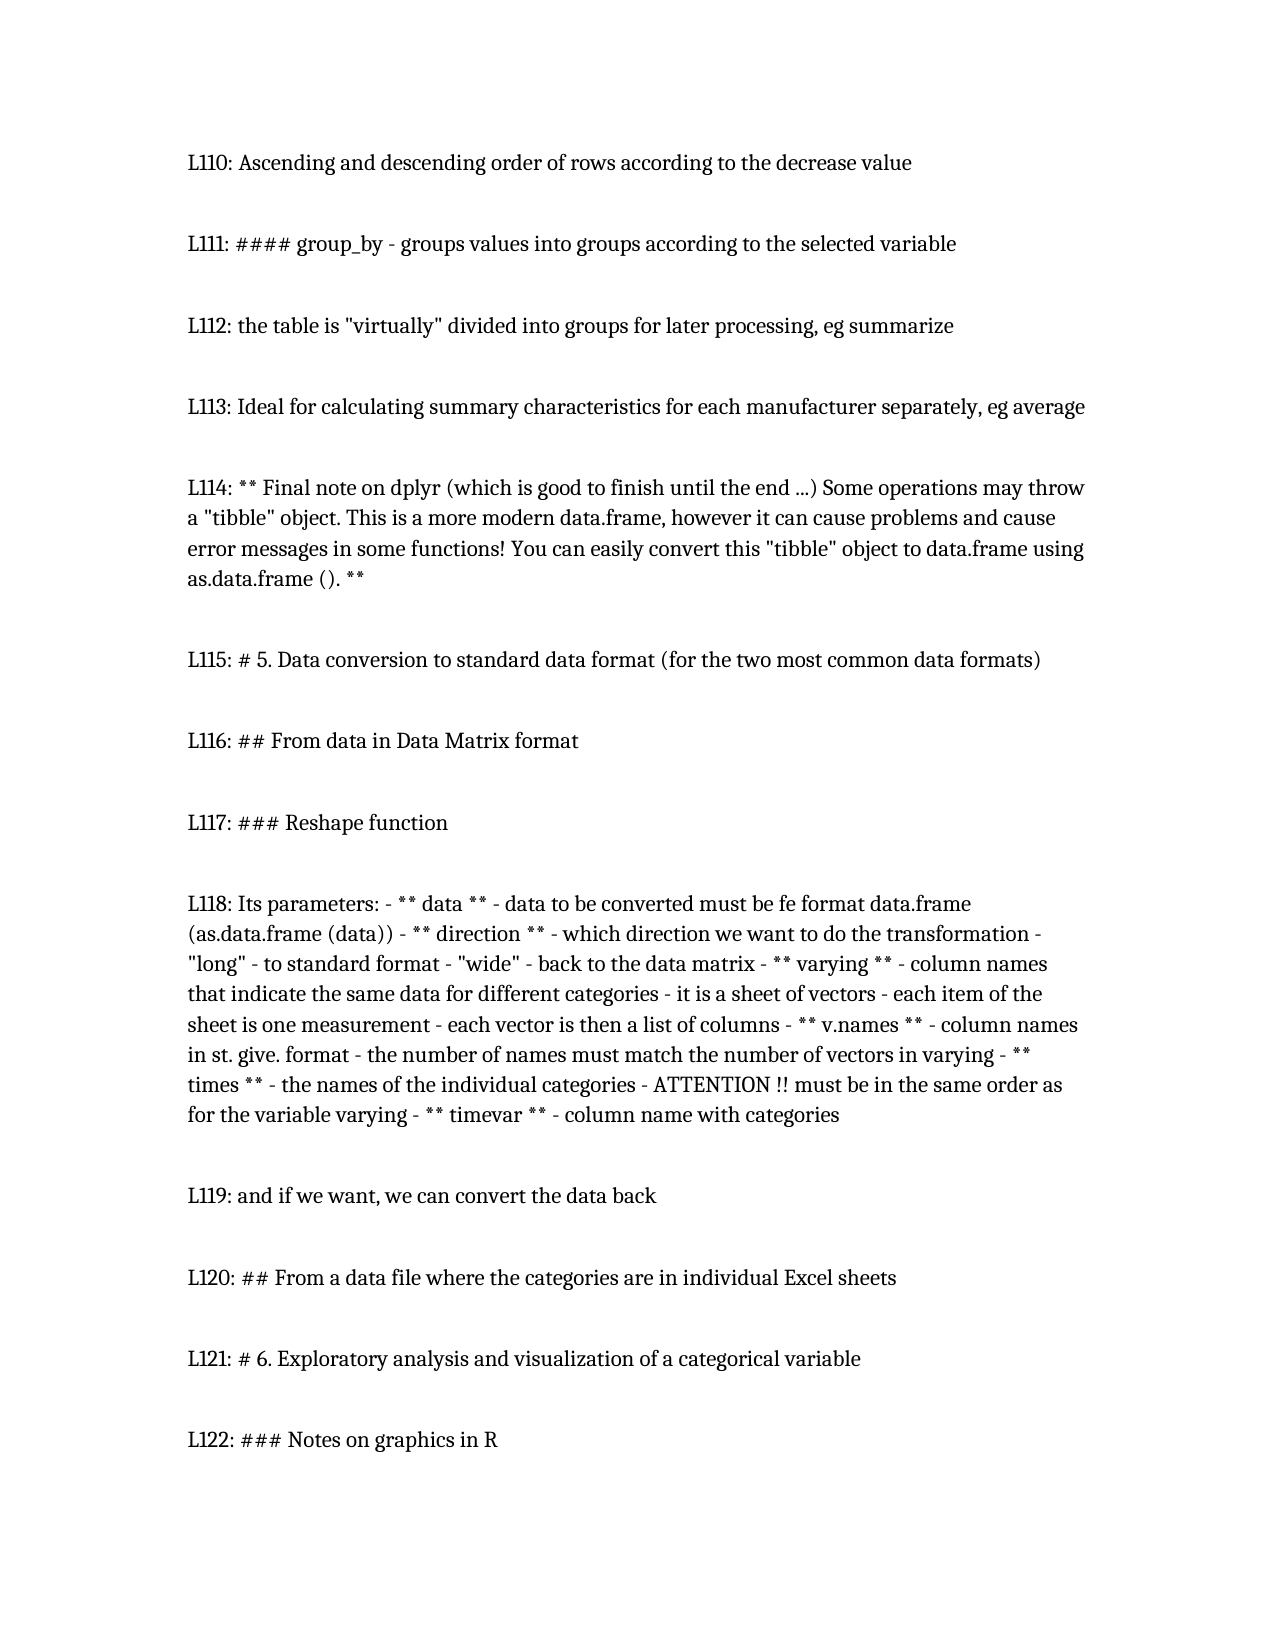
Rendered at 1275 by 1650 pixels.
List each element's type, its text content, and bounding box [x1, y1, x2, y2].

text L113: Ideal for calculating summary characteristics for each manufacturer separately, eg average [187, 394, 1087, 450]
text L119: and if we want, we can convert the data back [187, 1183, 1087, 1240]
text L115: # 5. Data conversion to standard data format (for the two most common data formats) [187, 647, 1087, 703]
text L117: ### Reshape function [187, 809, 1087, 866]
text L114: ** Final note on dplyr (which is good to finish until the end ...) Some operations may throw a "tibble" object. This is a more modern data.frame, however it can cause problems and cause error messages in some functions! You can easily convert this "tibble" object to data.frame using as.data.frame (). ** [187, 475, 1087, 622]
text L122: ### Notes on graphics in R [187, 1427, 1087, 1484]
text L111: #### group_by - groups values into groups according to the selected variable [187, 231, 1087, 288]
text L118: Its parameters: - ** data ** - data to be converted must be fe format data.frame (as.data.frame (data)) - ** direction ** - which direction we want to do the transformation - "long" - to standard format - "wide" - back to the data matrix - ** varying ** - column names that indicate the same data for different categories - it is a sheet of vectors - each item of the sheet is one measurement - each vector is then a list of columns - ** v.names ** - column names in st. give. format - the number of names must match the number of vectors in varying - ** times ** - the names of the individual categories - ATTENTION !! must be in the same order as for the variable varying - ** timevar ** - column name with categories [187, 891, 1087, 1159]
text L121: # 6. Exploratory analysis and visualization of a categorical variable [187, 1346, 1087, 1402]
text L110: Ascending and descending order of rows according to the decrease value [187, 150, 1087, 207]
text L112: the table is "virtually" divided into groups for later processing, eg summarize [187, 312, 1087, 369]
text L116: ## From data in Data Matrix format [187, 728, 1087, 785]
text L120: ## From a data file where the categories are in individual Excel sheets [187, 1264, 1087, 1321]
